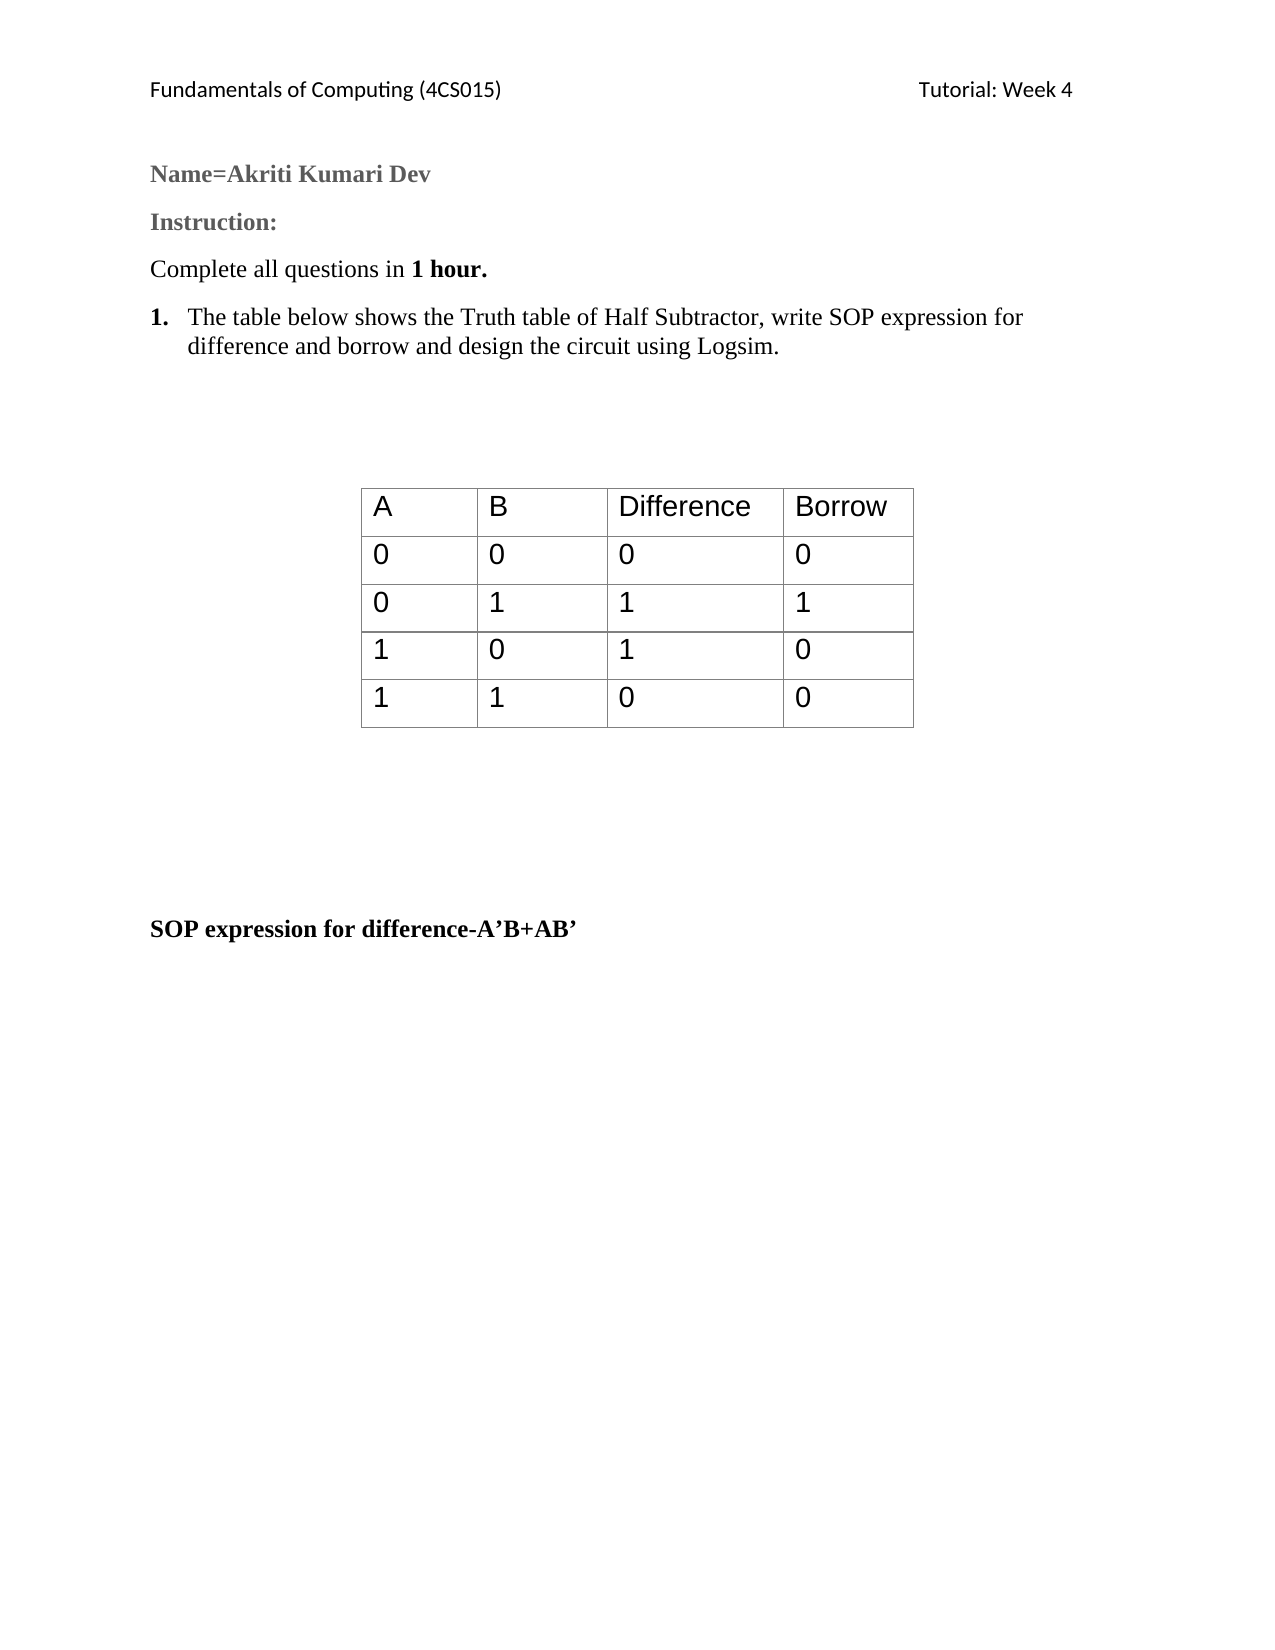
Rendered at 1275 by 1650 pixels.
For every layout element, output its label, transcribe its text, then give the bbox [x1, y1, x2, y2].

table_header Borrow [784, 489, 913, 536]
table_cell 0 [478, 537, 607, 584]
list The table below shows the Truth table of Half Subtractor, write SOP expression for difference and borrow and design the circuit using Logsim. [150, 302, 1125, 360]
table_cell 0 [478, 633, 607, 679]
table_cell 0 [608, 680, 783, 727]
table_cell 0 [608, 537, 783, 584]
text Complete all questions in 1 hour. [150, 254, 1125, 283]
table_header B [478, 489, 607, 536]
subtitle Instruction: [150, 207, 1125, 236]
table_cell 1 [784, 585, 913, 631]
table_cell 1 [608, 633, 783, 679]
table_header Difference [608, 489, 783, 536]
table_header A [362, 489, 477, 536]
table_cell 1 [478, 585, 607, 631]
table_cell 1 [478, 680, 607, 727]
table_cell 0 [362, 585, 477, 631]
text SOP expression for difference-A’B+AB’ [150, 914, 1125, 943]
table_cell 1 [608, 585, 783, 631]
table_cell 0 [784, 633, 913, 679]
table_cell 1 [362, 680, 477, 727]
subtitle Name=Akriti Kumari Dev [150, 159, 1125, 188]
table_cell 0 [784, 537, 913, 584]
table_cell 1 [362, 633, 477, 679]
table_cell 0 [362, 537, 477, 584]
table_cell 0 [784, 680, 913, 727]
